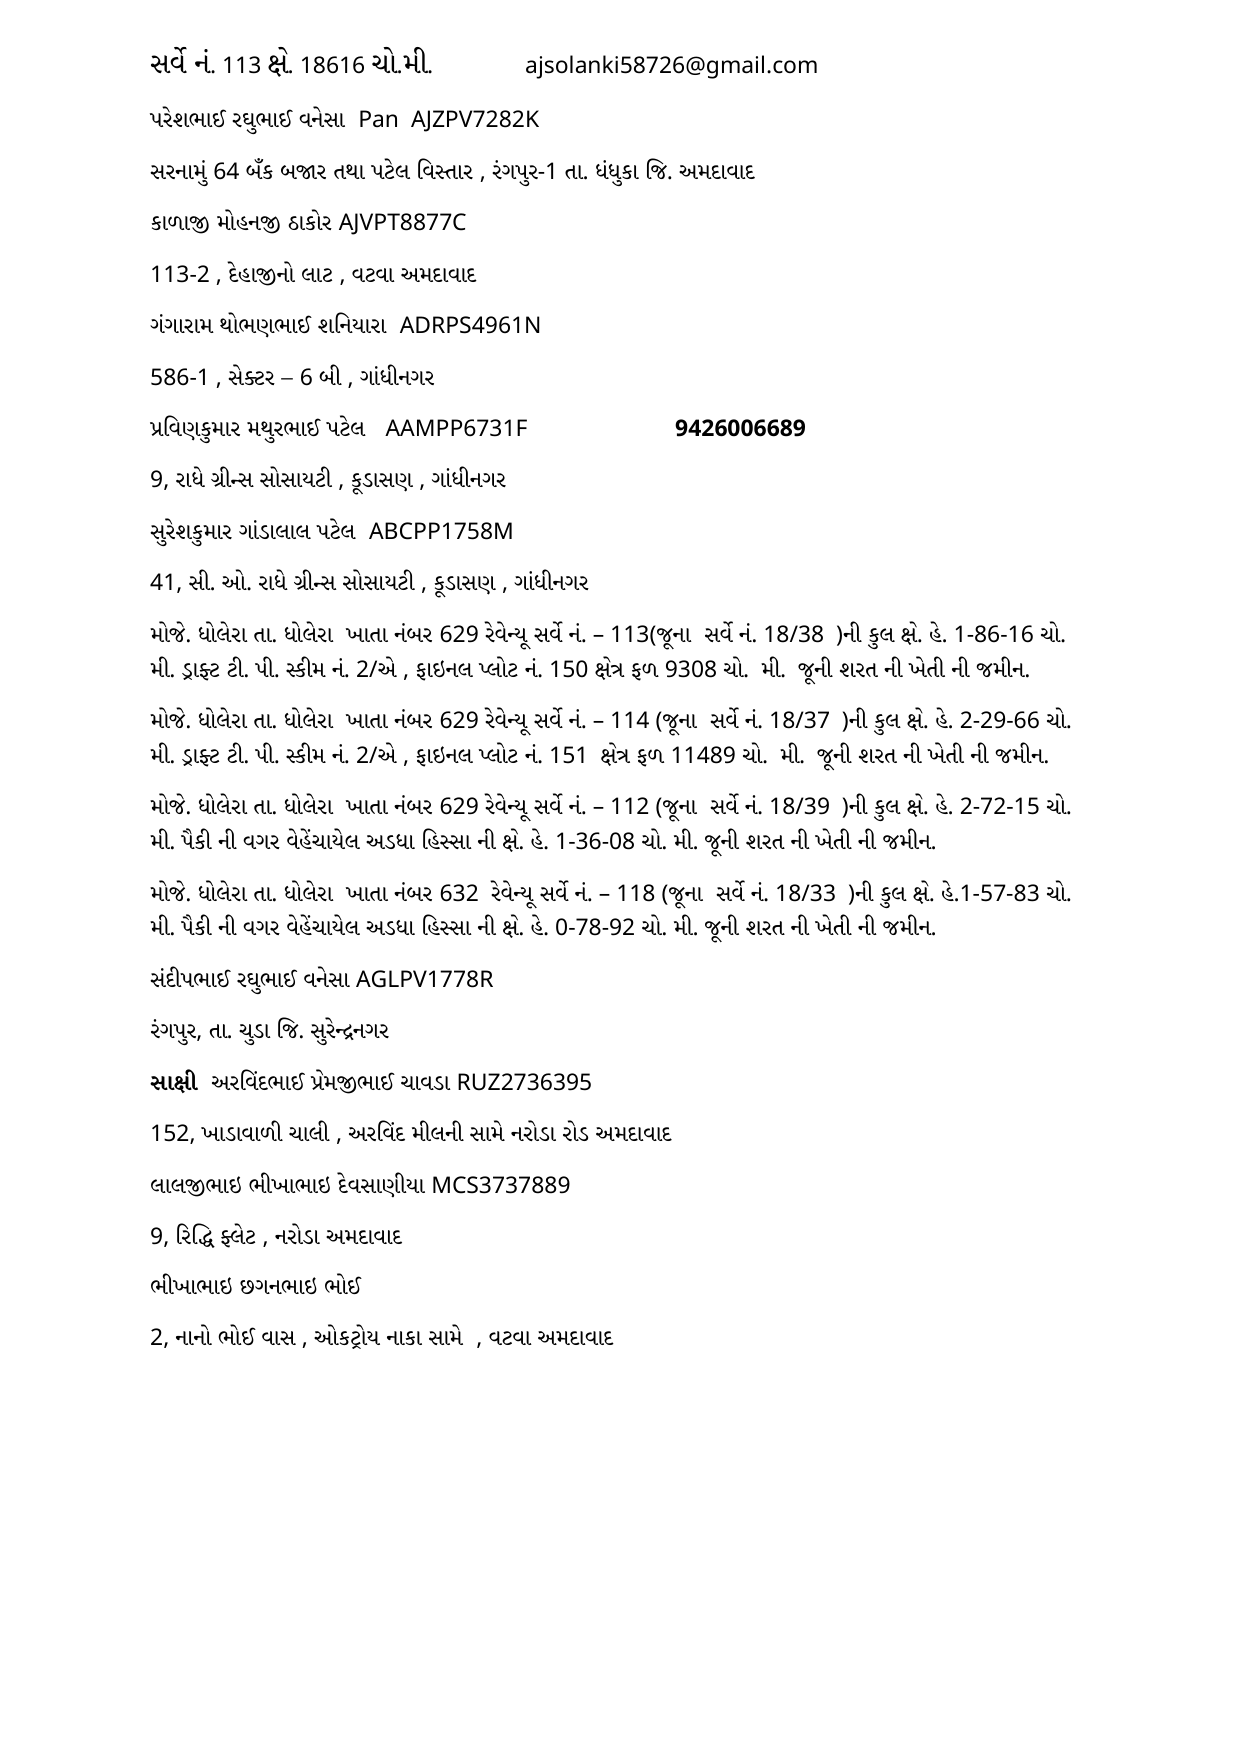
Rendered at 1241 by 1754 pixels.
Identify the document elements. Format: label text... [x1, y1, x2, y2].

text મોજે. ધોલેરા તા. ધોલેરા ખાતા નંબર 629 રેવેન્યૂ સર્વે નં. – 112 (જૂના સર્વે નં. 18/39 )ની કુલ ક્ષે. હે. 2-72-15 ચો. મી. પૈકી ની વગર વેહેંચાયેલ અડધા હિસ્સા ની ક્ષે. હે. 1-36-08 ચો. મી. જૂની શરત ની ખેતી ની જમીન. [150, 790, 1090, 860]
text ભીખાભાઇ છગનભાઇ ભોઈ [150, 1272, 1090, 1305]
text સંદીપભાઈ રઘુભાઈ વનેસા AGLPV1778R [150, 963, 1090, 998]
text કાળાજી મોહનજી ઠાકોર AJVPT8877C [150, 206, 1090, 241]
text મોજે. ધોલેરા તા. ધોલેરા ખાતા નંબર 629 રેવેન્યૂ સર્વે નં. – 113(જૂના સર્વે નં. 18/38 )ની કુલ ક્ષે. હે. 1-86-16 ચો. મી. ડ્રાફ્ટ ટી. પી. સ્કીમ નં. 2/એ , ફાઇનલ પ્લોટ નં. 150 ક્ષેત્ર ફળ 9308 ચો. મી. જૂની શરત ની ખેતી ની જમીન. [150, 618, 1090, 687]
text 9, રિદ્ધિ ફ્લેટ , નરોડા અમદાવાદ [150, 1220, 1090, 1255]
text સર્વે નં. 113 ક્ષે. 18616 ચો.મી. ajsolanki58726@gmail.com [150, 44, 1090, 87]
text મોજે. ધોલેરા તા. ધોલેરા ખાતા નંબર 632 રેવેન્યૂ સર્વે નં. – 118 (જૂના સર્વે નં. 18/33 )ની કુલ ક્ષે. હે.1-57-83 ચો. મી. પૈકી ની વગર વેહેંચાયેલ અડધા હિસ્સા ની ક્ષે. હે. 0-78-92 ચો. મી. જૂની શરત ની ખેતી ની જમીન. [150, 877, 1090, 946]
text સુરેશકુમાર ગાંડાલાલ પટેલ ABCPP1758M [150, 515, 1090, 550]
text પ્રવિણકુમાર મથુરભાઈ પટેલ AAMPP6731F 9426006689 [150, 412, 1090, 447]
text 41, સી. ઓ. રાધે ગ્રીન્સ સોસાયટી , કૂડાસણ , ગાંધીનગર [150, 566, 1090, 601]
text ગંગારામ થોભણભાઈ શનિયારા ADRPS4961N [150, 309, 1090, 344]
text 2, નાનો ભોઈ વાસ , ઓકટ્રોય નાકા સામે , વટવા અમદાવાદ [150, 1321, 1090, 1356]
text રંગપુર, તા. ચુડા જિ. સુરેન્દ્રનગર [150, 1014, 1090, 1049]
text પરેશભાઈ રઘુભાઈ વનેસા Pan AJZPV7282K [150, 103, 1090, 138]
text 152, ખાડાવાળી ચાલી , અરવિંદ મીલની સામે નરોડા રોડ અમદાવાદ [150, 1117, 1090, 1152]
text સાક્ષી અરવિંદભાઈ પ્રેમજીભાઈ ચાવડા RUZ2736395 [150, 1066, 1090, 1101]
text 113-2 , દેહાજીનો લાટ , વટવા અમદાવાદ [150, 258, 1090, 292]
text મોજે. ધોલેરા તા. ધોલેરા ખાતા નંબર 629 રેવેન્યૂ સર્વે નં. – 114 (જૂના સર્વે નં. 18/37 )ની કુલ ક્ષે. હે. 2-29-66 ચો. મી. ડ્રાફ્ટ ટી. પી. સ્કીમ નં. 2/એ , ફાઇનલ પ્લોટ નં. 151 ક્ષેત્ર ફળ 11489 ચો. મી. જૂની શરત ની ખેતી ની જમીન. [150, 704, 1090, 774]
text 9, રાધે ગ્રીન્સ સોસાયટી , કૂડાસણ , ગાંધીનગર [150, 463, 1090, 498]
text 586-1 , સેક્ટર – 6 બી , ગાંધીનગર [150, 361, 1090, 395]
text સરનામું 64 બઁક બજાર તથા પટેલ વિસ્તાર , રંગપુર-1 તા. ધંધુકા જિ. અમદાવાદ [150, 155, 1090, 189]
text લાલજીભાઇ ભીખાભાઇ દેવસાણીયા MCS3737889 [150, 1169, 1090, 1203]
